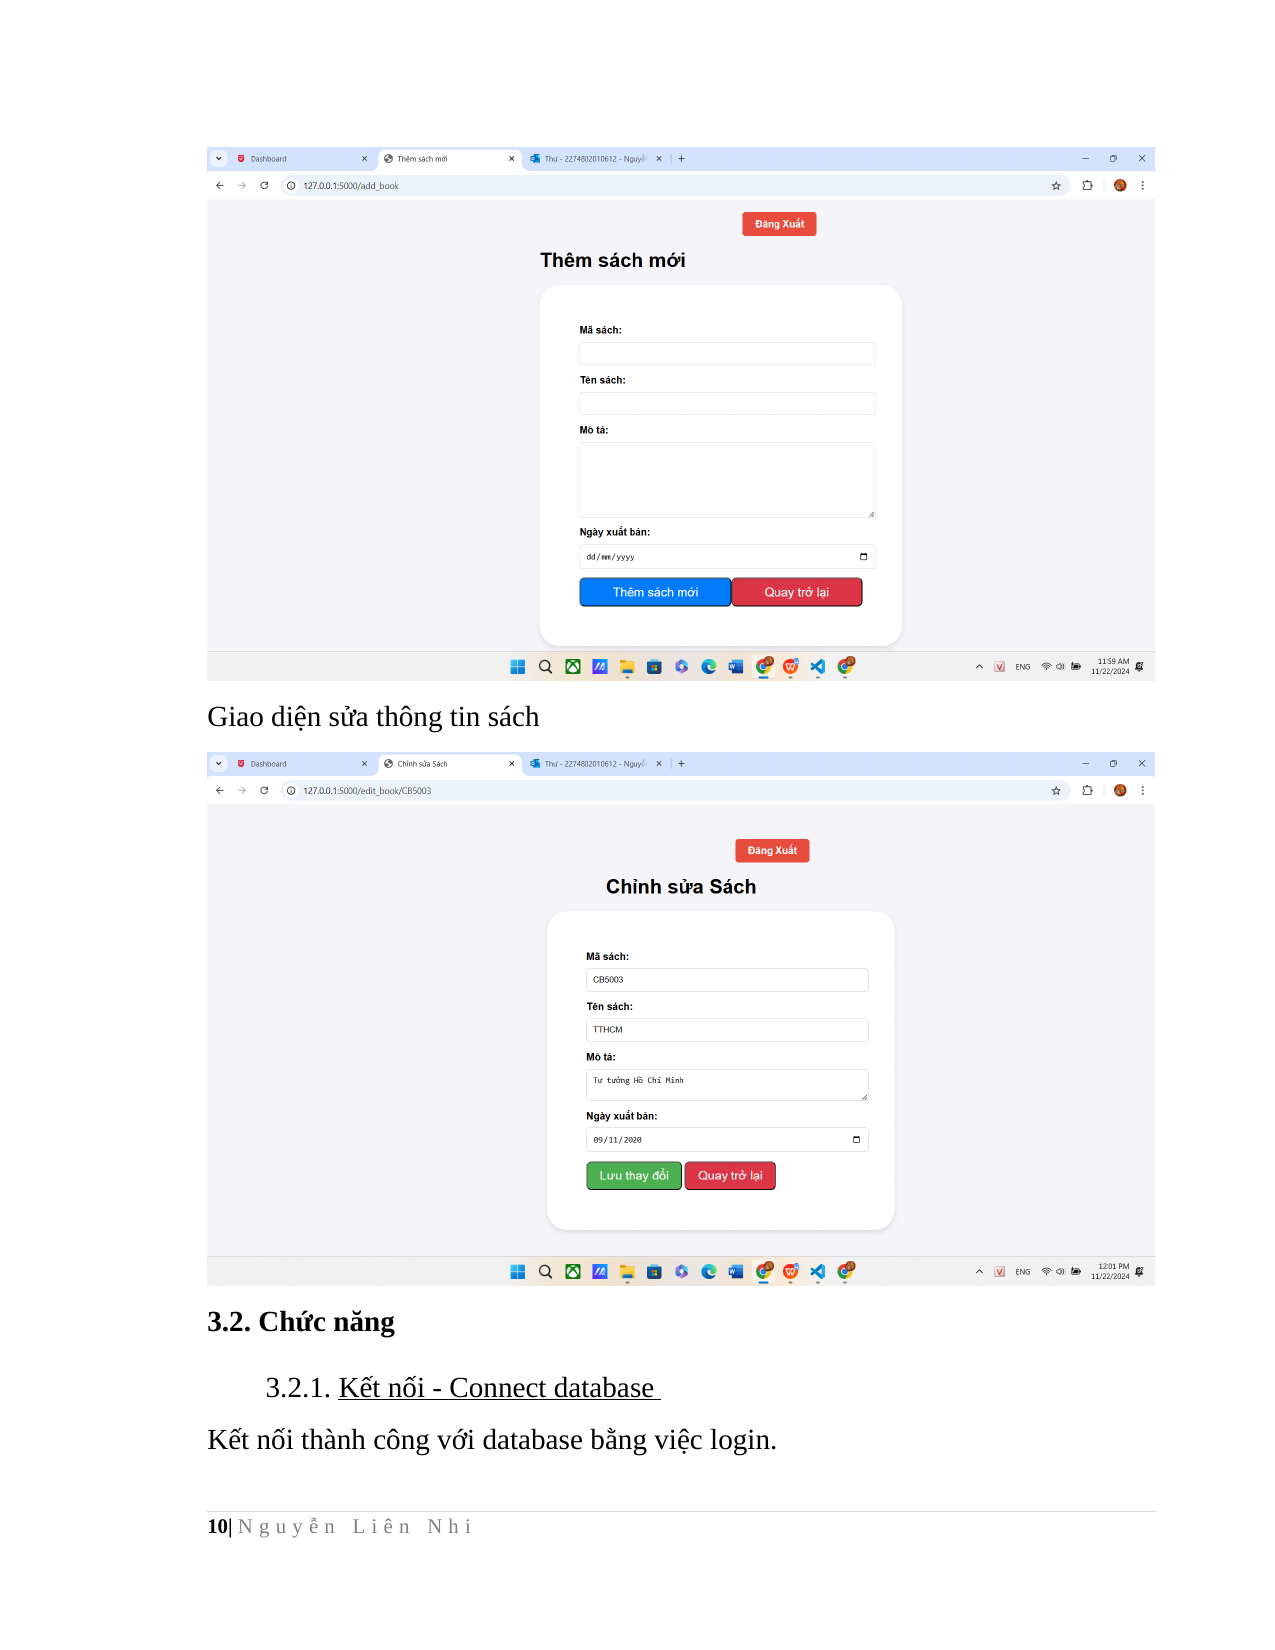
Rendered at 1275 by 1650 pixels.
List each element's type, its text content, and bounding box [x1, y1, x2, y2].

subtitle Chức năng [207, 1304, 1156, 1338]
text Giao diện sửa thông tin sách [207, 699, 1156, 733]
picture [207, 752, 1155, 1286]
picture [207, 147, 1155, 681]
list Kết nối thành công với database bằng việc login. [207, 1422, 1156, 1456]
subtitle Kết nối - Connect database [265, 1370, 1156, 1403]
